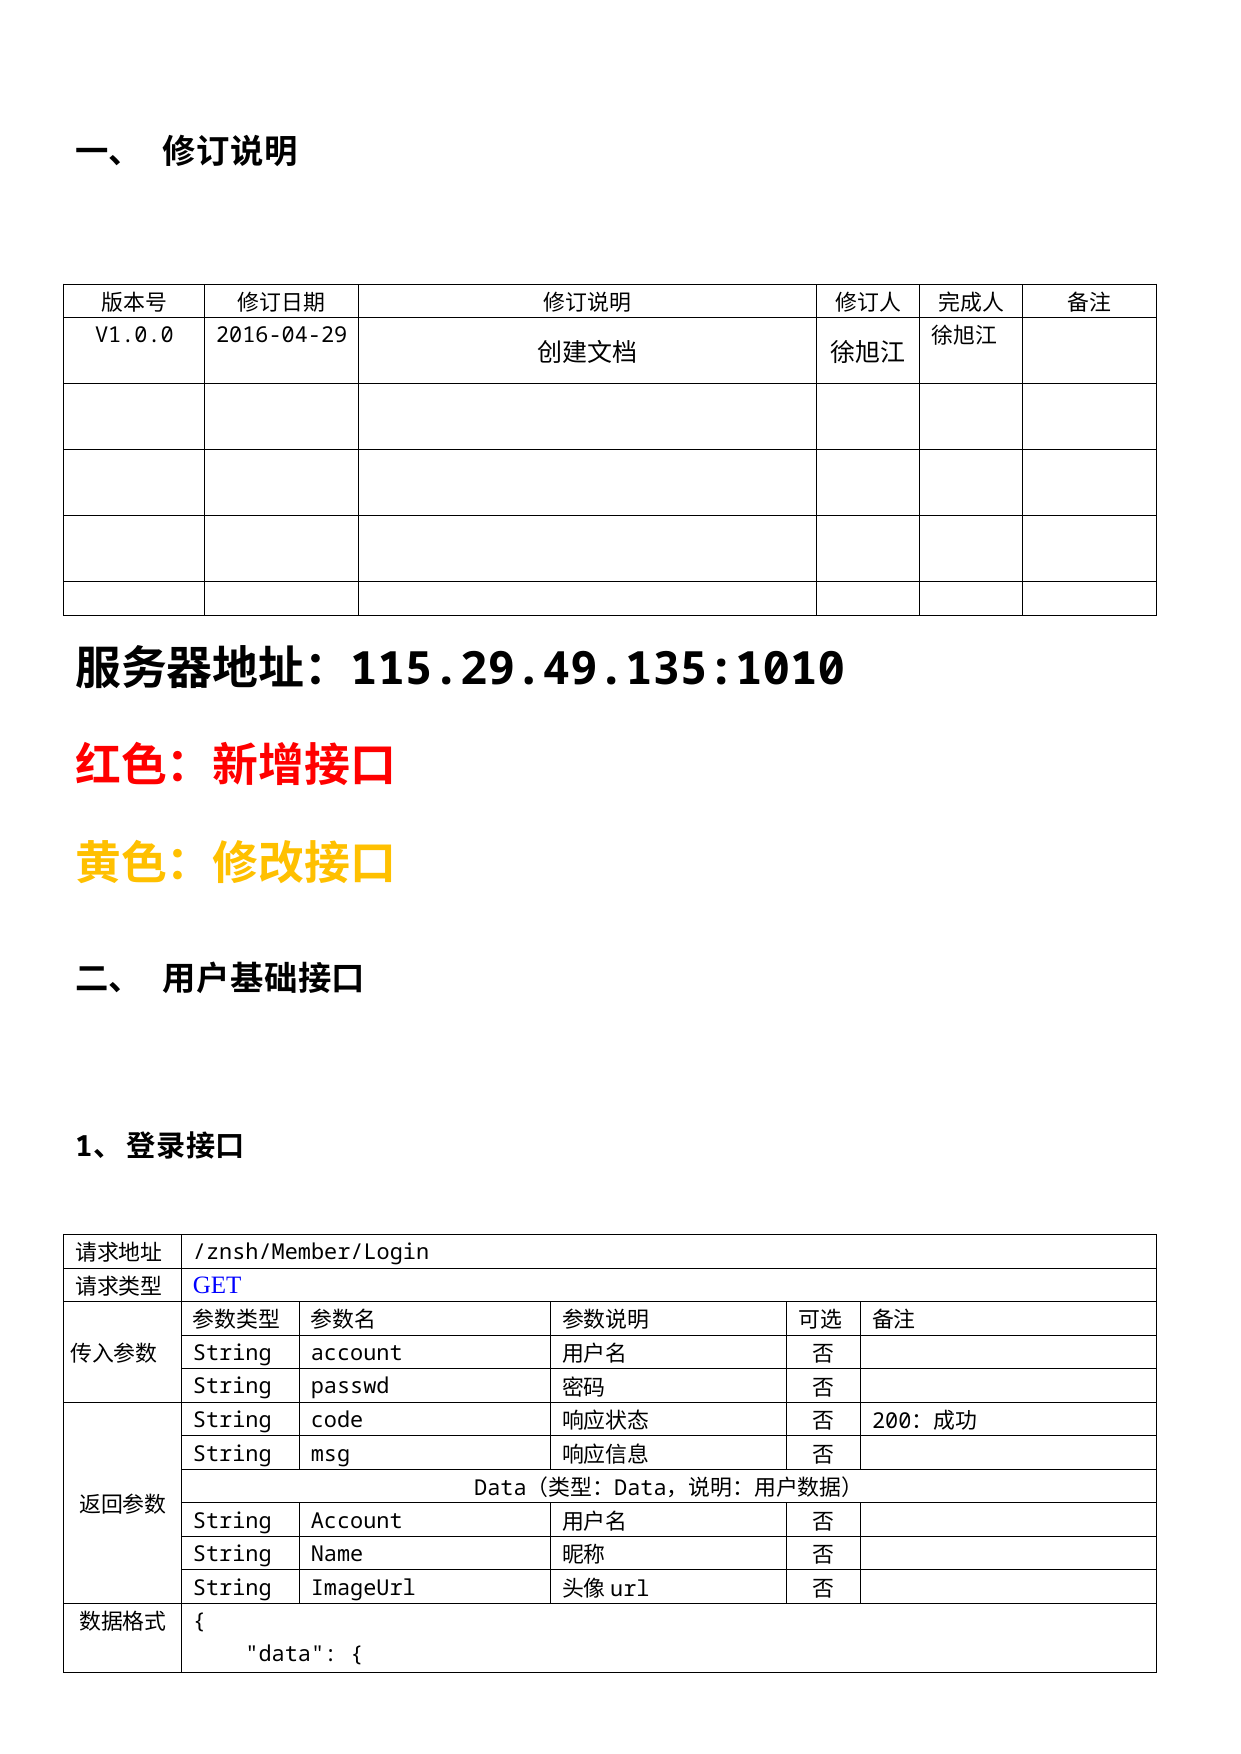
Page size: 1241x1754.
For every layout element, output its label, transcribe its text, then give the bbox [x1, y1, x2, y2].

table_cell [861, 1369, 1156, 1402]
table_cell account [300, 1336, 550, 1368]
table_cell 徐旭江 [920, 318, 1022, 383]
table_header 版本号 [64, 285, 204, 317]
table_cell [64, 516, 204, 581]
table_cell [359, 582, 816, 615]
table_cell 数据格式 [64, 1604, 181, 1672]
table_cell 密码 [551, 1369, 786, 1402]
table_cell 备注 [861, 1302, 1156, 1334]
table_cell [64, 582, 204, 615]
table_cell 头像url [551, 1570, 786, 1603]
table_cell 请求类型 [64, 1269, 181, 1301]
table_cell [1023, 516, 1156, 581]
table_cell 否 [787, 1570, 860, 1603]
table_header 修订人 [817, 285, 919, 317]
table_cell msg [300, 1436, 550, 1469]
table_cell [920, 582, 1022, 615]
table_cell 传入参数 [64, 1302, 181, 1402]
table_header /znsh/Member/Login [182, 1235, 1156, 1267]
table_cell 参数名 [300, 1302, 550, 1334]
table_cell [1023, 450, 1156, 515]
table_cell [1023, 318, 1156, 383]
table_cell [861, 1570, 1156, 1603]
table_cell String [182, 1403, 299, 1435]
subtitle 修订说明 [75, 116, 1165, 181]
text 服务器地址：115.29.49.135:1010 [75, 616, 1165, 713]
table_cell 否 [787, 1503, 860, 1536]
table_cell 返回参数 [64, 1403, 181, 1603]
table_cell 响应信息 [551, 1436, 786, 1469]
table_cell [205, 450, 358, 515]
table_cell 参数类型 [182, 1302, 299, 1334]
table_cell [1023, 582, 1156, 615]
table_cell Data（类型：Data，说明：用户数据） [182, 1470, 1156, 1502]
table_cell String [182, 1503, 299, 1536]
table_cell Account [300, 1503, 550, 1536]
table_header 修订说明 [359, 285, 816, 317]
table_header 请求地址 [64, 1235, 181, 1267]
table_cell GET [182, 1269, 1156, 1301]
table_cell [920, 384, 1022, 449]
subtitle 登录接口 [75, 1111, 1165, 1176]
table_cell 参数说明 [551, 1302, 786, 1334]
table_cell [359, 450, 816, 515]
table_header 修订日期 [205, 285, 358, 317]
table_cell [64, 450, 204, 515]
table_header 完成人 [920, 285, 1022, 317]
table_cell 徐旭江 [817, 318, 919, 383]
table_cell [1023, 384, 1156, 449]
table_cell String [182, 1336, 299, 1368]
table_cell 否 [787, 1436, 860, 1469]
table_cell String [182, 1436, 299, 1469]
table_cell passwd [300, 1369, 550, 1402]
table_cell [817, 450, 919, 515]
table_cell 2016-04-29 [205, 318, 358, 383]
table_cell [64, 384, 204, 449]
table_cell [920, 516, 1022, 581]
table_cell [359, 384, 816, 449]
table_cell 响应状态 [551, 1403, 786, 1435]
table_cell [205, 516, 358, 581]
table_cell 可选 [787, 1302, 860, 1334]
table_cell 200：成功 [861, 1403, 1156, 1435]
table_cell [861, 1336, 1156, 1368]
table_cell 用户名 [551, 1336, 786, 1368]
table_cell [861, 1436, 1156, 1469]
table_cell [861, 1503, 1156, 1536]
table_cell 昵称 [551, 1537, 786, 1569]
table_header 备注 [1023, 285, 1156, 317]
table_cell 创建文档 [359, 318, 816, 383]
subtitle 用户基础接口 [75, 944, 1165, 1009]
text 红色：新增接口 [75, 713, 1165, 811]
table_cell [861, 1537, 1156, 1569]
table_cell V1.0.0 [64, 318, 204, 383]
table_cell [205, 582, 358, 615]
table_cell String [182, 1570, 299, 1603]
table_cell ImageUrl [300, 1570, 550, 1603]
table_cell 用户名 [551, 1503, 786, 1536]
table_cell 否 [787, 1403, 860, 1435]
table_cell [205, 384, 358, 449]
table_cell 否 [787, 1537, 860, 1569]
text 黄色：修改接口 [75, 811, 1165, 908]
table_cell String [182, 1537, 299, 1569]
table_cell 否 [787, 1336, 860, 1368]
table_cell [920, 450, 1022, 515]
table_cell [359, 516, 816, 581]
table_cell code [300, 1403, 550, 1435]
table_cell 否 [787, 1369, 860, 1402]
table_cell [817, 582, 919, 615]
table_cell [817, 384, 919, 449]
table_cell Name [300, 1537, 550, 1569]
table_cell [817, 516, 919, 581]
table_cell String [182, 1369, 299, 1402]
